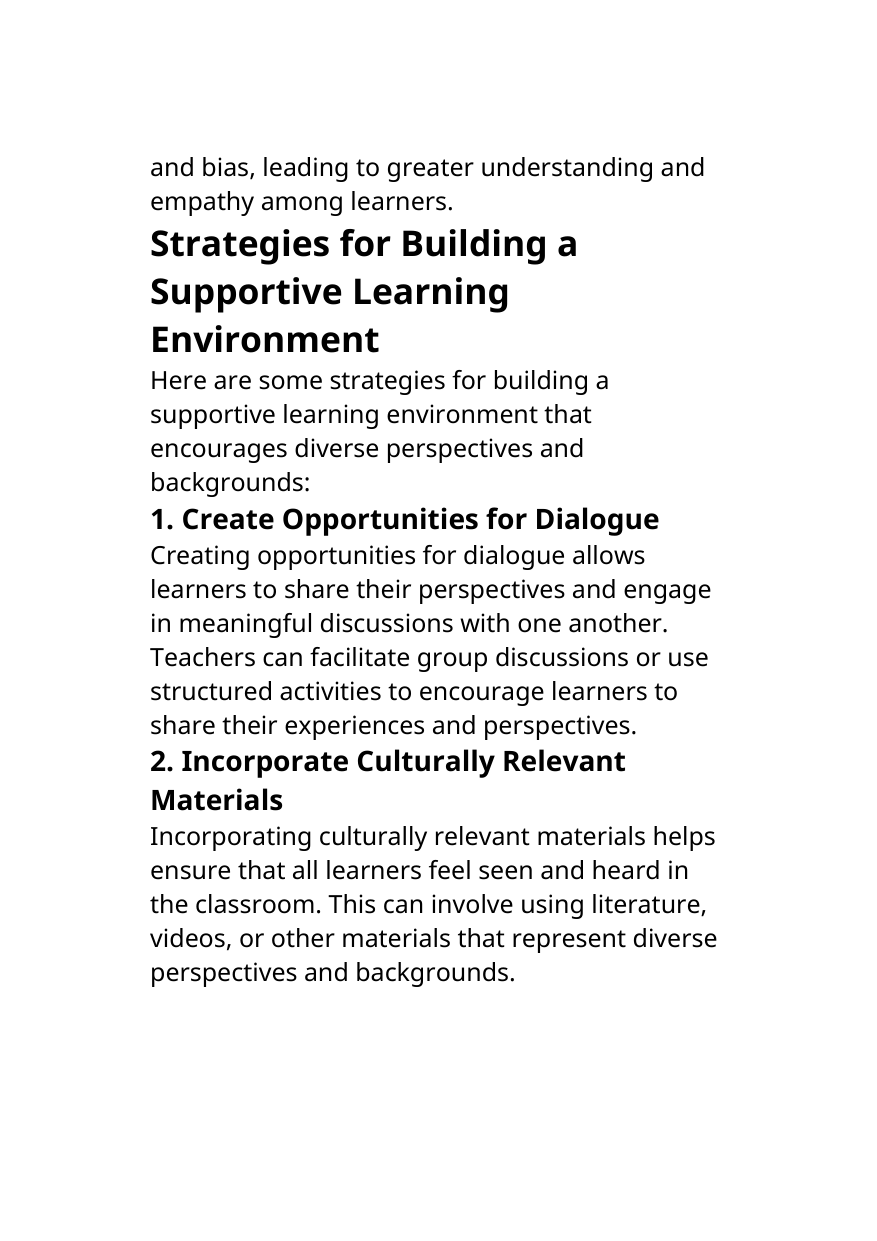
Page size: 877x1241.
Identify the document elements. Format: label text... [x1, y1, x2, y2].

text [150, 150, 727, 218]
text Creating opportunities for dialogue allows learners to share their perspectives and engage in meaningful discussions with one another. Teachers can facilitate group discussions or use structured activities to encourage learners to share their experiences and perspectives. [150, 537, 727, 742]
subtitle 2. Incorporate Culturally Relevant Materials [150, 742, 727, 818]
text Here are some strategies for building a supportive learning environment that encourages diverse perspectives and backgrounds: [150, 363, 727, 499]
subtitle Strategies for Building a Supportive Learning Environment [150, 218, 727, 363]
text Incorporating culturally relevant materials helps ensure that all learners feel seen and heard in the classroom. This can involve using literature, videos, or other materials that represent diverse perspectives and backgrounds. [150, 818, 727, 989]
subtitle 1. Create Opportunities for Dialogue [150, 499, 727, 537]
